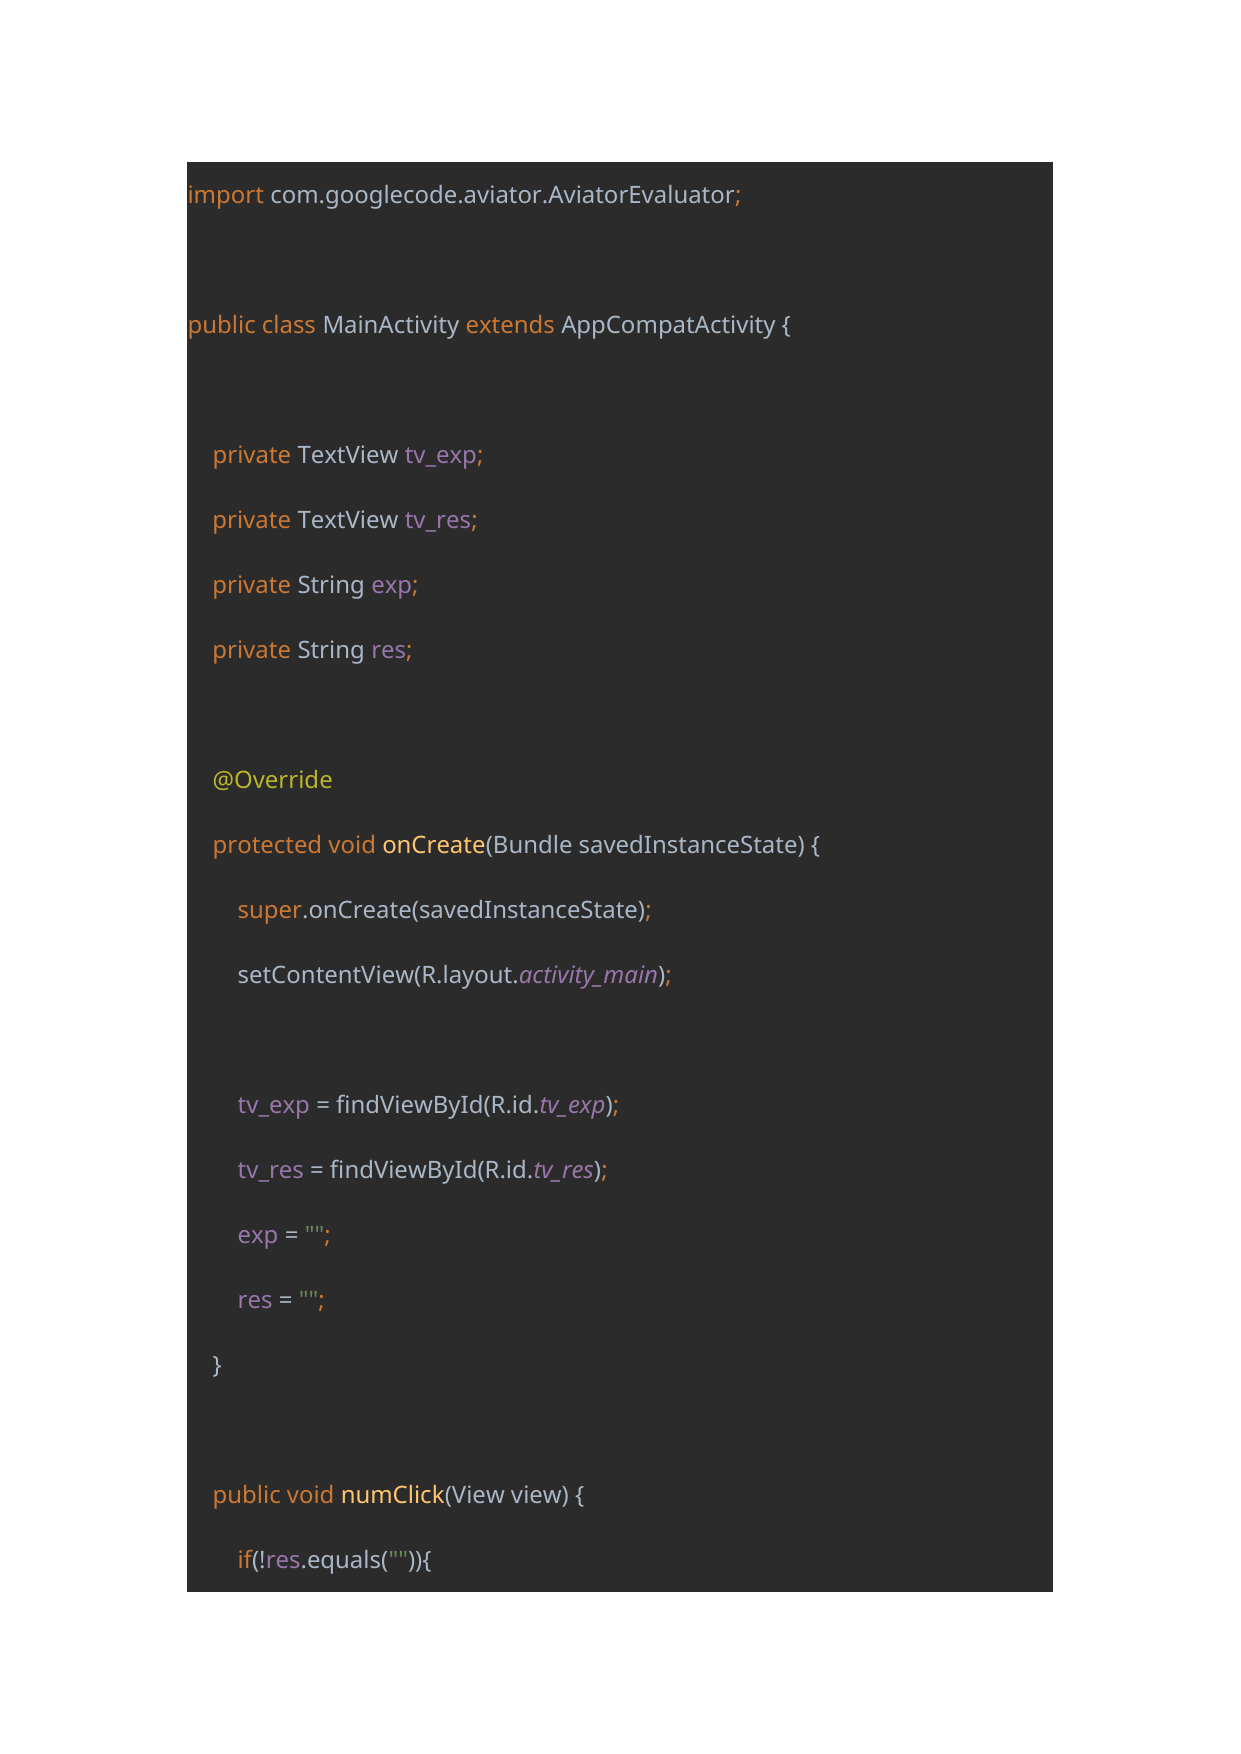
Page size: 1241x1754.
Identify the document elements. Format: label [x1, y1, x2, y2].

text [187, 162, 1053, 1592]
